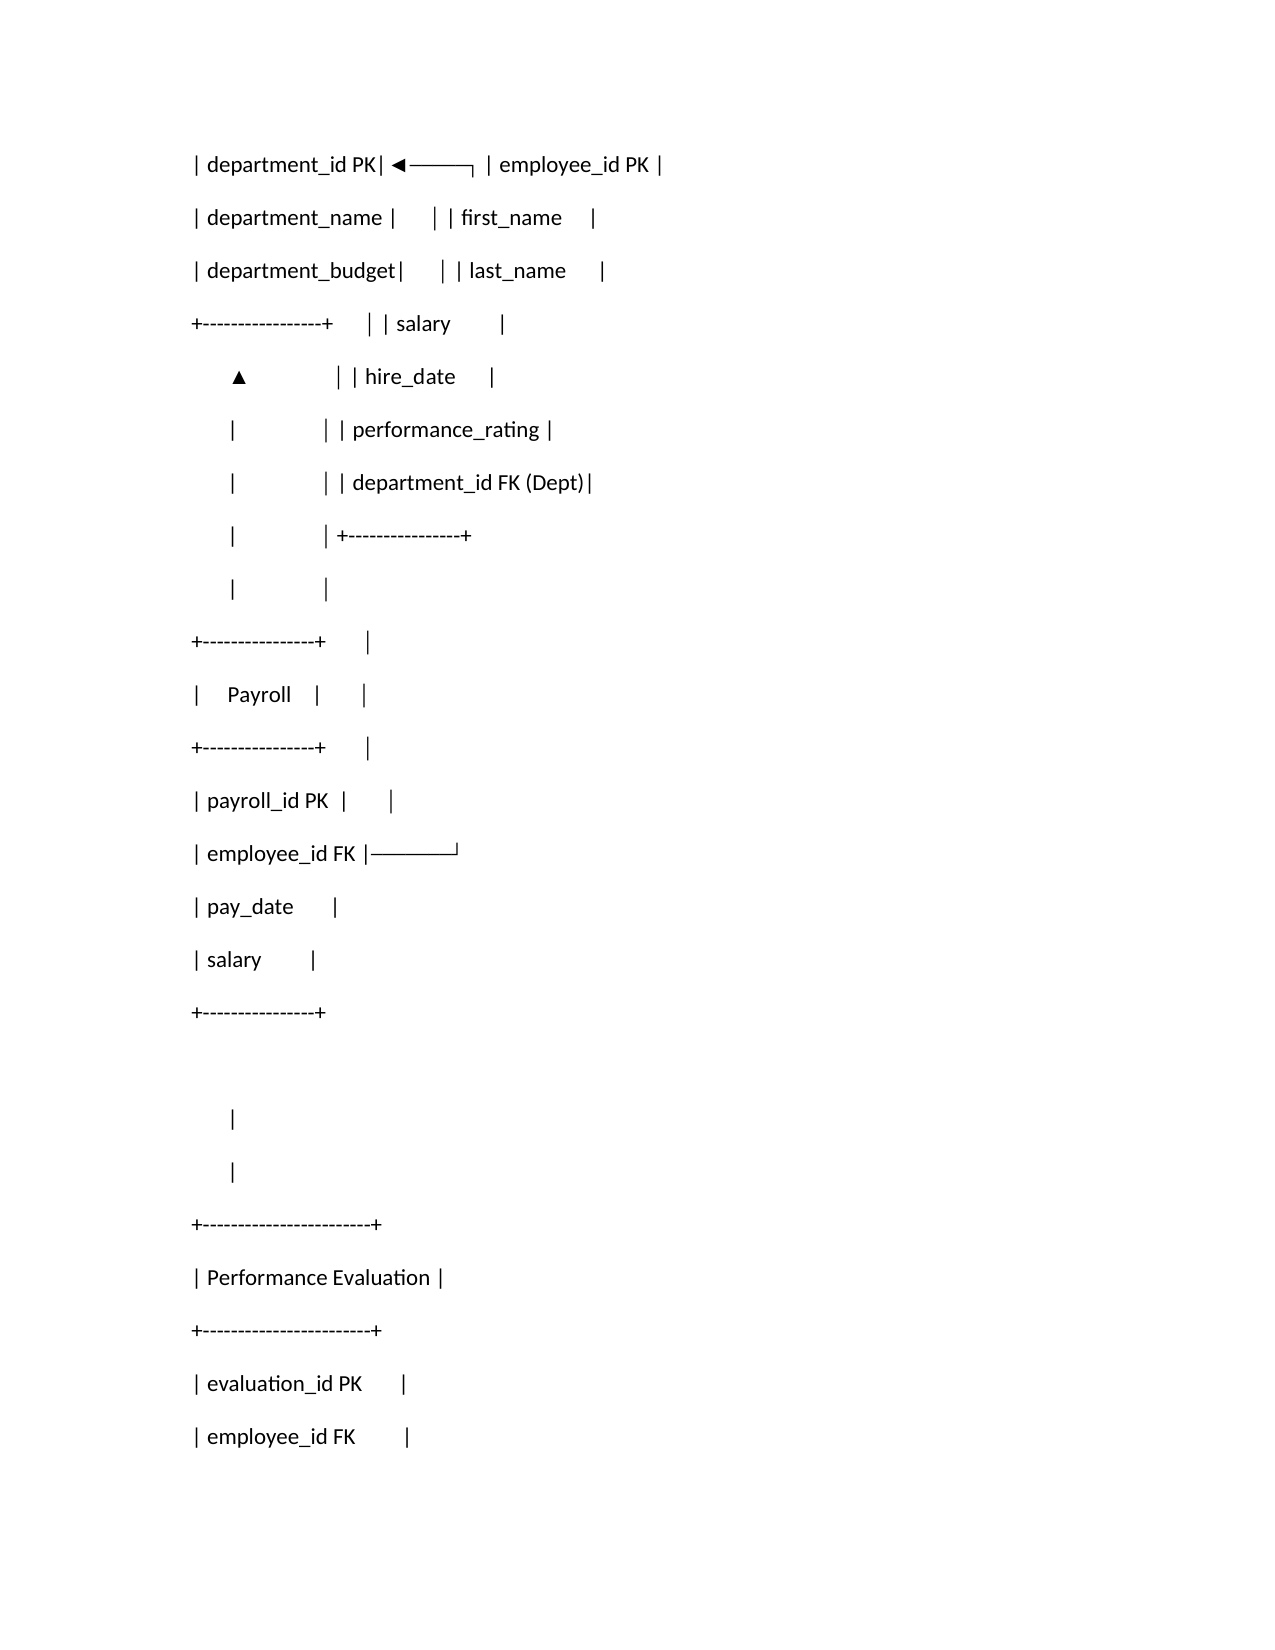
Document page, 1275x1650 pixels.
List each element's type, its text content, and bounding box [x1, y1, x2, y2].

text +-----------------+ │ | salary | [150, 309, 1125, 337]
text ▲ │ | hire_date | [150, 362, 1125, 390]
text | pay_date | [150, 892, 1125, 920]
text | │ [150, 574, 1125, 602]
text | department_name | │ | first_name | [150, 203, 1125, 231]
text | [150, 1157, 1125, 1185]
text | payroll_id PK | │ [150, 786, 1125, 814]
text | Performance Evaluation | [150, 1263, 1125, 1291]
text | department_id PK|◄─────┐ | employee_id PK | [150, 150, 1125, 178]
text | │ +----------------+ [150, 521, 1125, 549]
text +------------------------+ [150, 1210, 1125, 1238]
text | employee_id FK |───────┘ [150, 839, 1125, 867]
text | salary | [150, 945, 1125, 973]
text | evaluation_id PK | [150, 1369, 1125, 1397]
text | employee_id FK | [150, 1422, 1125, 1451]
text +------------------------+ [150, 1316, 1125, 1344]
text +----------------+ │ [150, 627, 1125, 655]
text | │ | performance_rating | [150, 415, 1125, 443]
text +----------------+ │ [150, 733, 1125, 761]
text | │ | department_id FK (Dept)| [150, 468, 1125, 496]
text | department_budget| │ | last_name | [150, 256, 1125, 284]
text | Payroll | │ [150, 680, 1125, 708]
text +----------------+ [150, 998, 1125, 1026]
text | [150, 1104, 1125, 1132]
